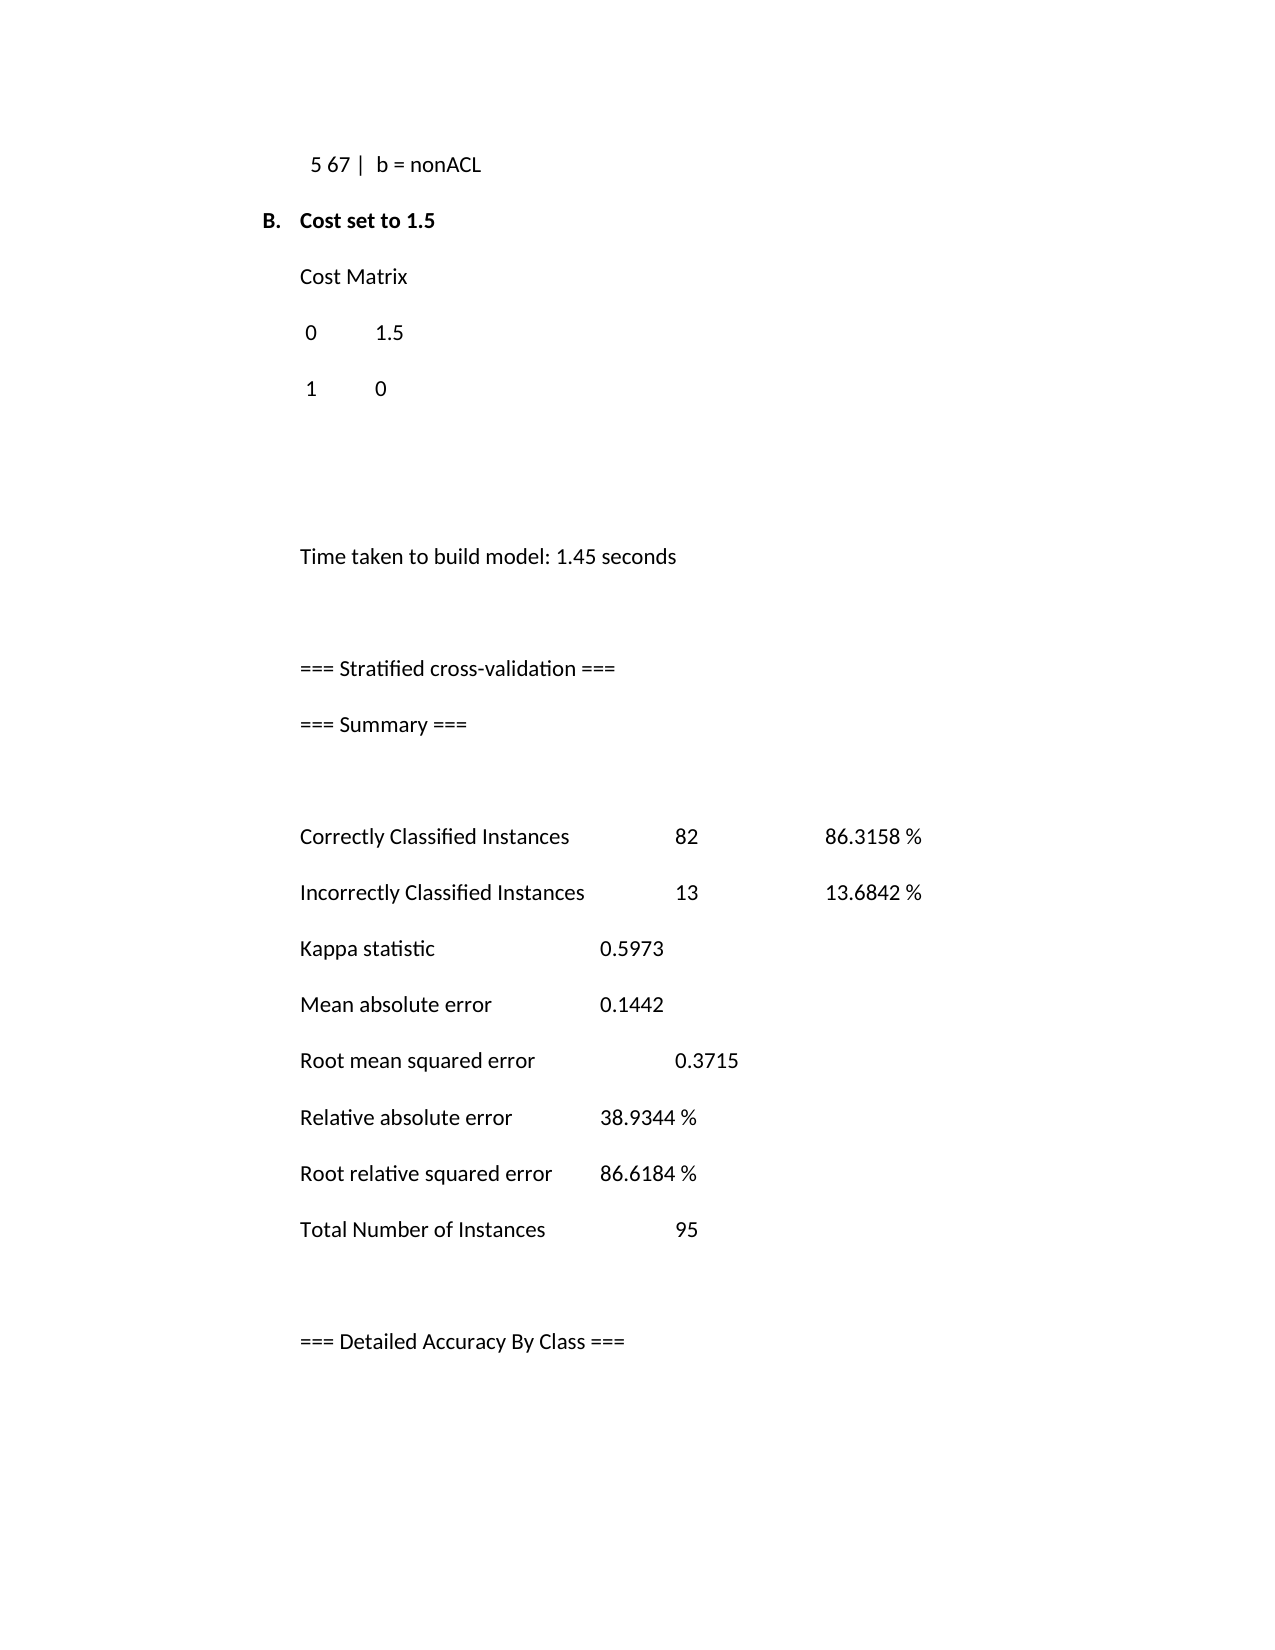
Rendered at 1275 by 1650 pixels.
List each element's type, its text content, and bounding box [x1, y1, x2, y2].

text 5 67 | b = nonACL [300, 150, 1125, 178]
text Total Number of Instances 95 [300, 1215, 1125, 1243]
text Time taken to build model: 1.45 seconds [300, 542, 1125, 570]
text Relative absolute error 38.9344 % [300, 1103, 1125, 1131]
text Root relative squared error 86.6184 % [300, 1159, 1125, 1187]
text === Summary === [300, 710, 1125, 738]
text Mean absolute error 0.1442 [300, 991, 1125, 1019]
text Root mean squared error 0.3715 [300, 1047, 1125, 1075]
text Incorrectly Classified Instances 13 13.6842 % [300, 878, 1125, 907]
text === Stratified cross-validation === [300, 654, 1125, 682]
text === Detailed Accuracy By Class === [300, 1327, 1125, 1355]
text 1 0 [300, 374, 1125, 402]
text Cost Matrix [300, 262, 1125, 290]
text Correctly Classified Instances 82 86.3158 % [300, 822, 1125, 851]
text 0 1.5 [300, 318, 1125, 346]
text Kappa statistic 0.5973 [300, 934, 1125, 963]
list Cost set to 1.5 [262, 206, 1125, 234]
